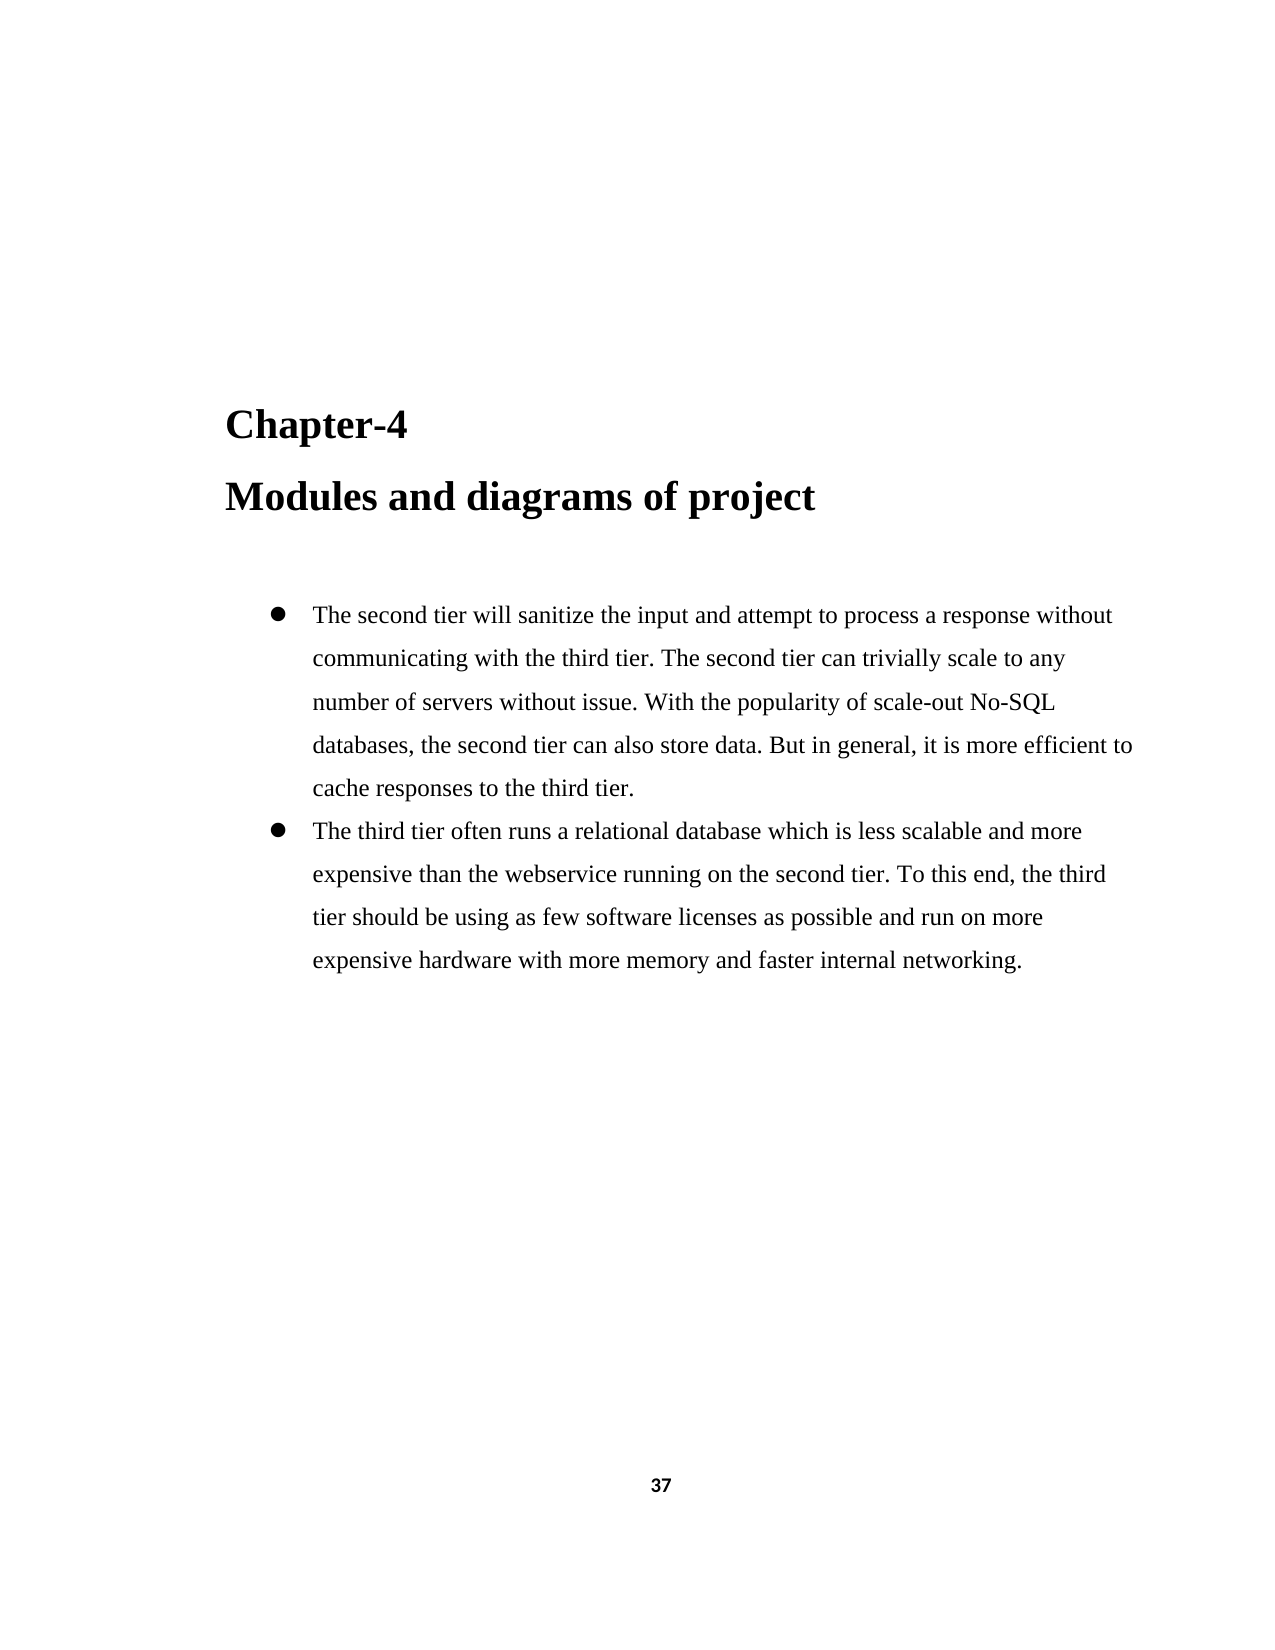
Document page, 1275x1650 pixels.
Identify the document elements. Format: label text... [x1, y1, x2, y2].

list Chapter-4 [225, 399, 1134, 447]
list Modules and diagrams of project [225, 471, 1134, 519]
list The third tier often runs a relational database which is less scalable and more expensive than the webservice running on the second tier. To this end, the third tier should be using as few software licenses as possible and run on more expensive hardware with more memory and faster internal networking. [269, 816, 1134, 974]
list The second tier will sanitize the input and attempt to process a response without communicating with the third tier. The second tier can trivially scale to any number of servers without issue. With the popularity of scale-out No-SQL databases, the second tier can also store data. But in general, it is more efficient to cache responses to the third tier. [269, 600, 1134, 802]
